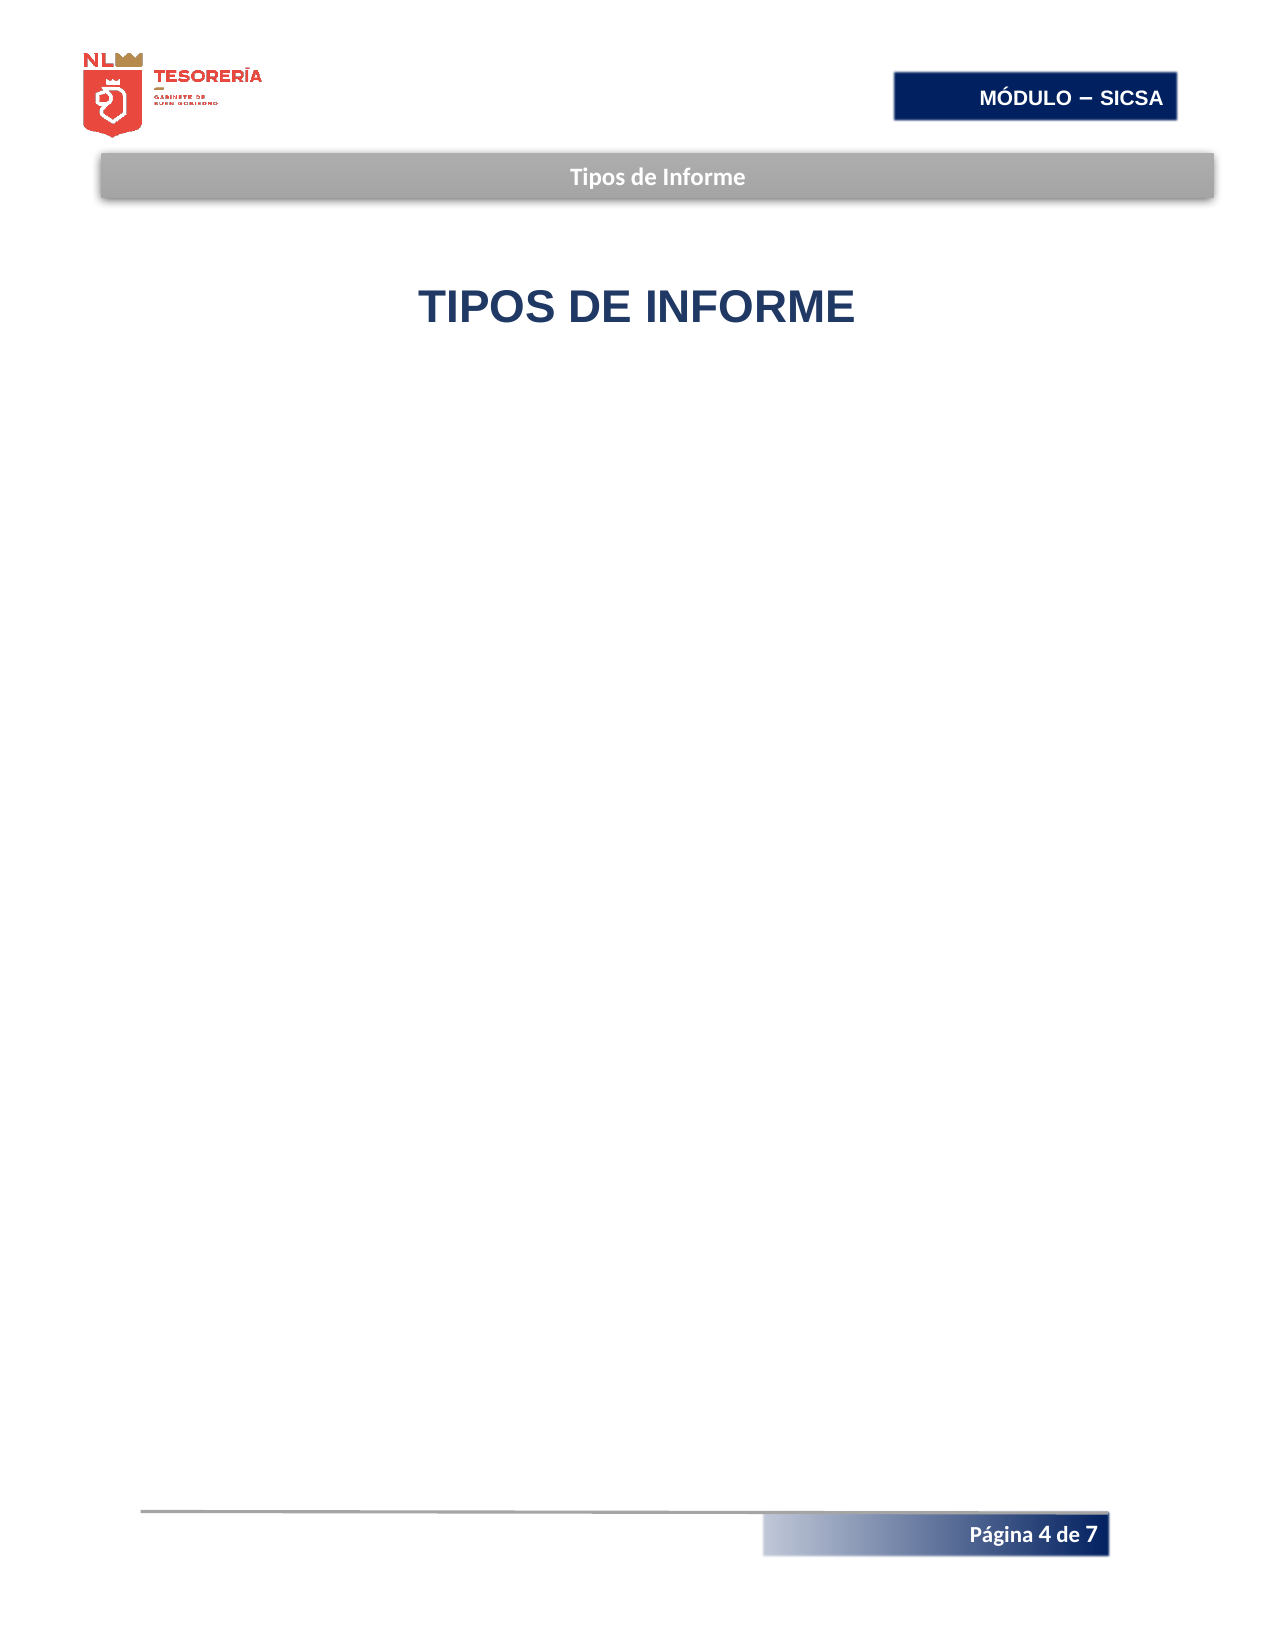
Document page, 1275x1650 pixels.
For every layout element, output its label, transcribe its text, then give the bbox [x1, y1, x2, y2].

picture [79, 43, 264, 140]
subtitle TIPOS DE INFORME [177, 280, 1098, 333]
